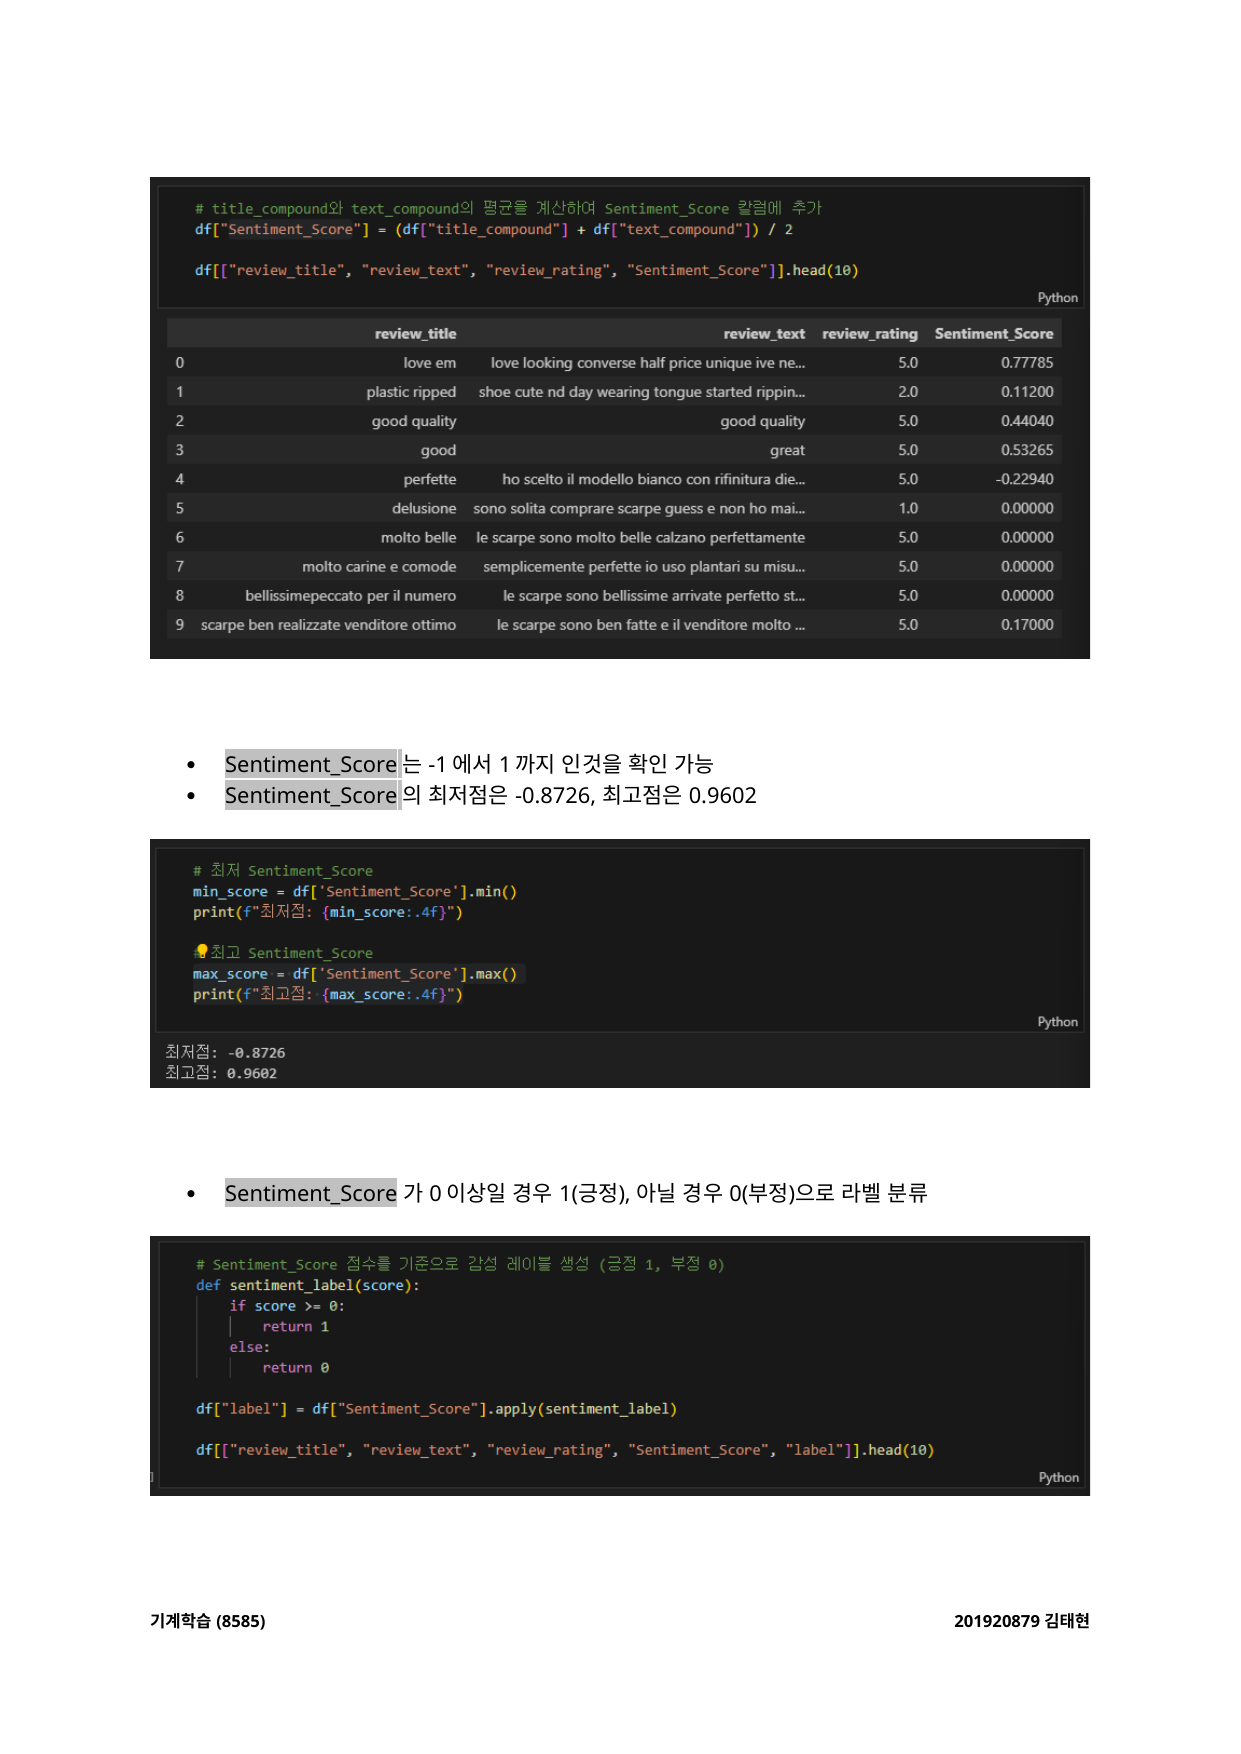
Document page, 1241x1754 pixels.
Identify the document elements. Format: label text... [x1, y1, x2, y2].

list Sentiment_Score 가 0이상일 경우 1(긍정), 아닐 경우 0(부정)으로 라벨 분류 [187, 1176, 1090, 1207]
list Sentiment_Score의 최저점은 -0.8726, 최고점은 0.9602 [187, 778, 1090, 810]
picture [150, 177, 1091, 659]
list Sentiment_Score는 -1에서 1까지 인것을 확인 가능 [187, 747, 1090, 778]
picture [150, 839, 1091, 1088]
picture [150, 1236, 1091, 1496]
